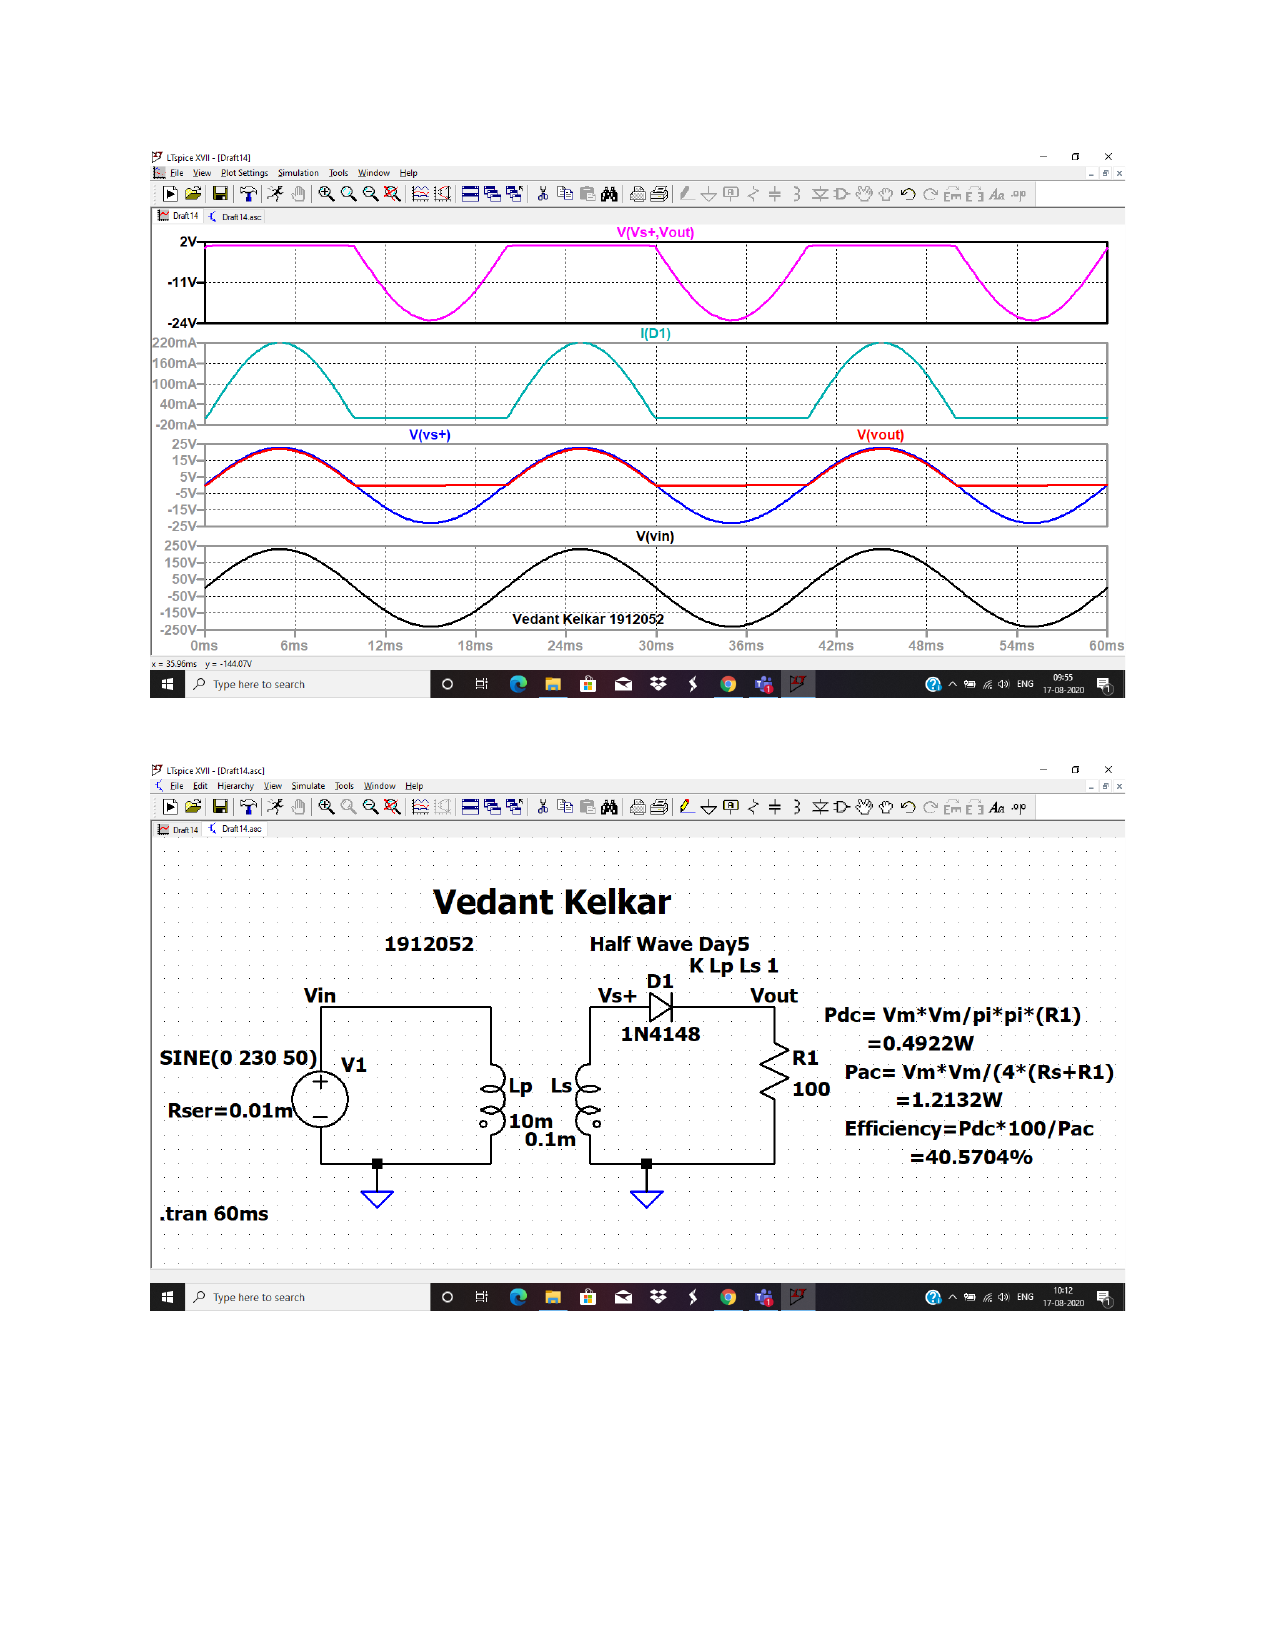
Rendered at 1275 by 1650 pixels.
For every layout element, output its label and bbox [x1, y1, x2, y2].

picture [150, 150, 1125, 698]
picture [150, 762, 1125, 1311]
